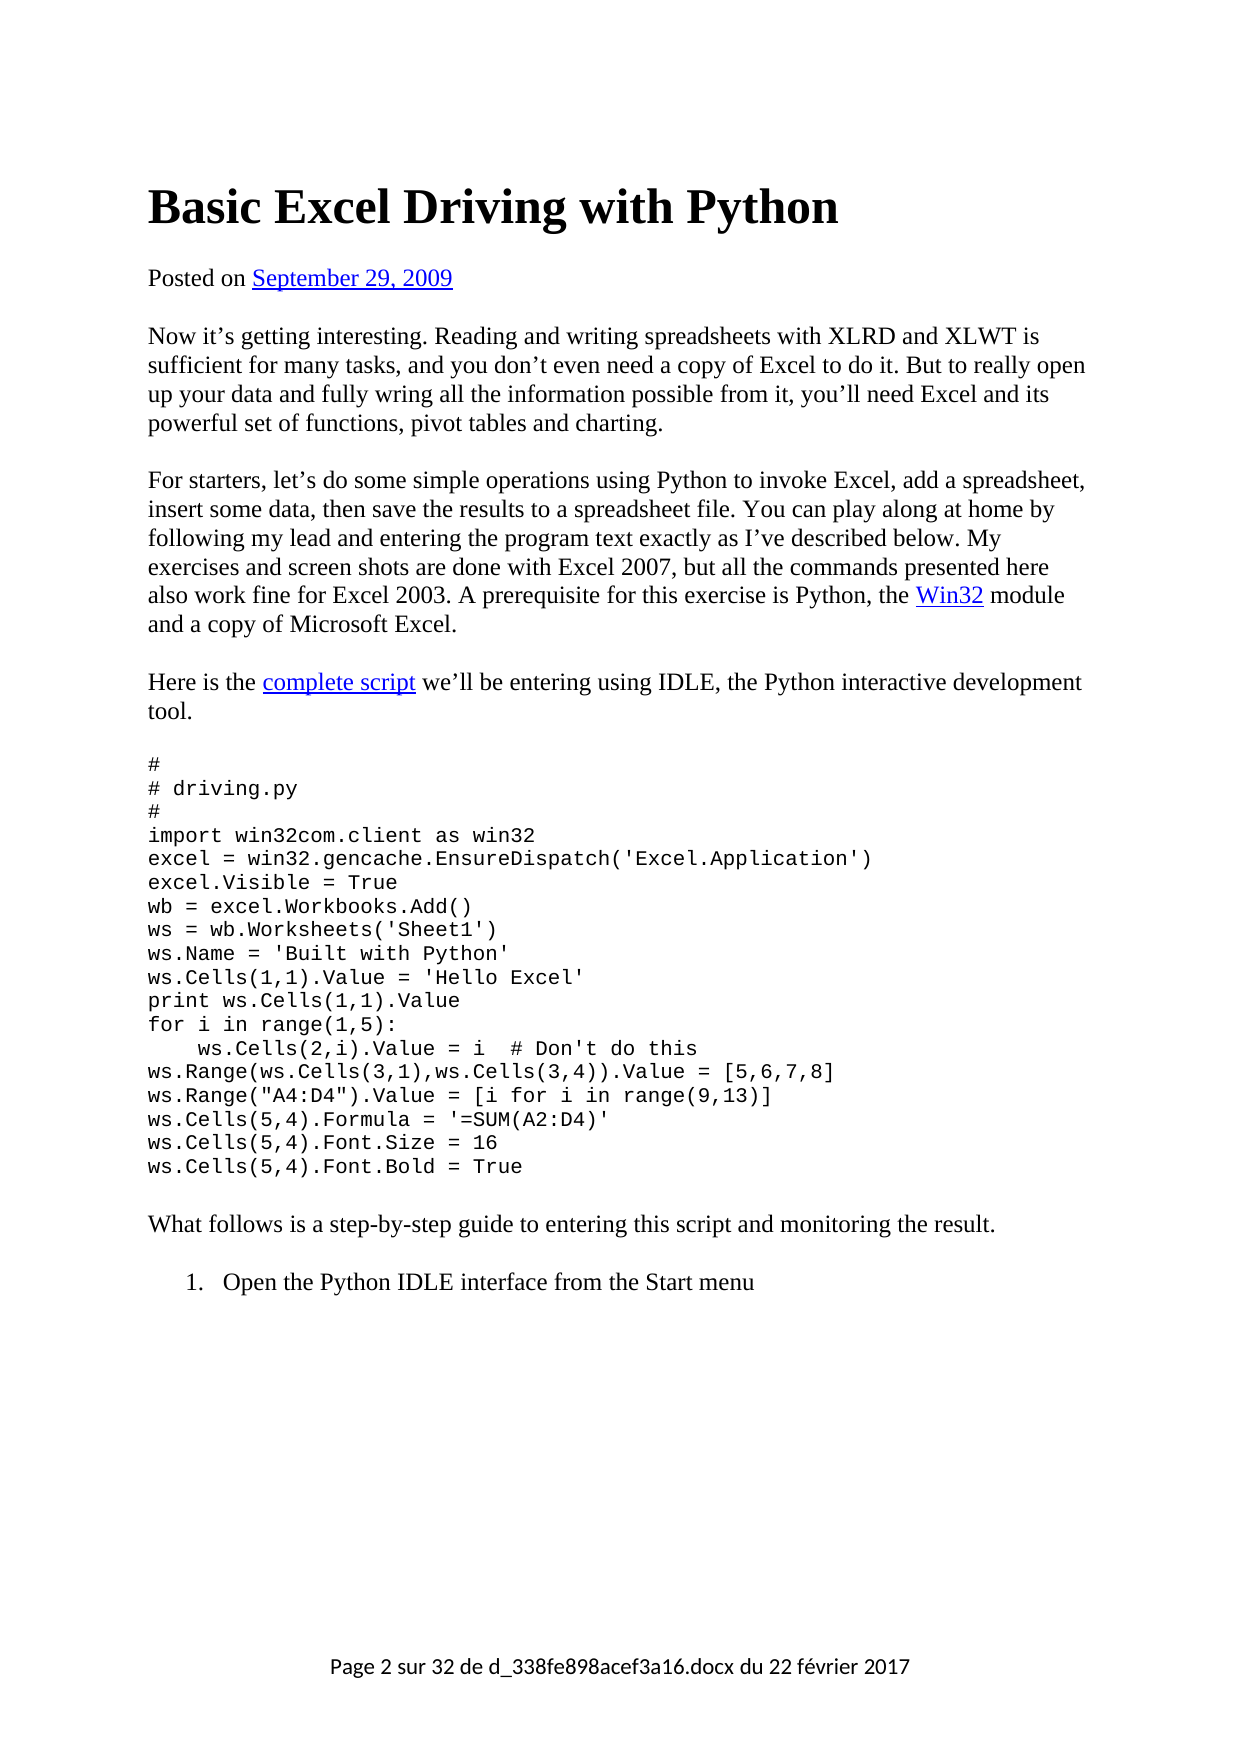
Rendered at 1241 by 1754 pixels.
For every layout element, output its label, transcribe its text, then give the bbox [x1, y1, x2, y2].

text # [148, 754, 1093, 777]
list Open the Python IDLE interface from the Start menu [185, 1267, 1093, 1295]
subtitle Basic Excel Driving with Python [148, 177, 1093, 234]
text ws.Cells(5,4).Font.Bold = True [148, 1156, 1093, 1179]
text excel = win32.gencache.EnsureDispatch('Excel.Application') [148, 848, 1093, 872]
text ws.Cells(1,1).Value = 'Hello Excel' [148, 967, 1093, 990]
text ws.Cells(5,4).Font.Size = 16 [148, 1132, 1093, 1156]
text # driving.py [148, 777, 1093, 801]
text What follows is a step-by-step guide to entering this script and monitoring the result. [148, 1209, 1093, 1237]
text For starters, let’s do some simple operations using Python to invoke Excel, add a spreadsheet, insert some data, then save the results to a spreadsheet file. You can play along at home by following my lead and entering the program text exactly as I’ve described below. My exercises and screen shots are done with Excel 2007, but all the commands presented here also work fine for Excel 2003. A prerequisite for this exercise is Python, the Win32 module and a copy of Microsoft Excel. [148, 466, 1093, 638]
text Now it’s getting interesting. Reading and writing spreadsheets with XLRD and XLWT is sufficient for many tasks, and you don’t even need a copy of Excel to do it. But to really open up your data and fully wring all the information possible from it, you’ll need Excel and its powerful set of functions, pivot tables and charting. [148, 321, 1093, 436]
text ws.Cells(5,4).Formula = '=SUM(A2:D4)' [148, 1108, 1093, 1132]
text # [148, 801, 1093, 825]
text import win32com.client as win32 [148, 825, 1093, 848]
text print ws.Cells(1,1).Value [148, 990, 1093, 1014]
text excel.Visible = True [148, 872, 1093, 896]
text ws.Cells(2,i).Value = i # Don't do this [148, 1038, 1093, 1061]
text ws.Name = 'Built with Python' [148, 943, 1093, 967]
text for i in range(1,5): [148, 1014, 1093, 1038]
text Here is the complete script we’ll be entering using IDLE, the Python interactive development tool. [148, 667, 1093, 725]
text ws.Range("A4:D4").Value = [i for i in range(9,13)] [148, 1085, 1093, 1108]
text Posted on September 29, 2009 [148, 263, 1093, 292]
text ws = wb.Worksheets('Sheet1') [148, 919, 1093, 943]
text ws.Range(ws.Cells(3,1),ws.Cells(3,4)).Value = [5,6,7,8] [148, 1061, 1093, 1085]
text wb = excel.Workbooks.Add() [148, 896, 1093, 919]
